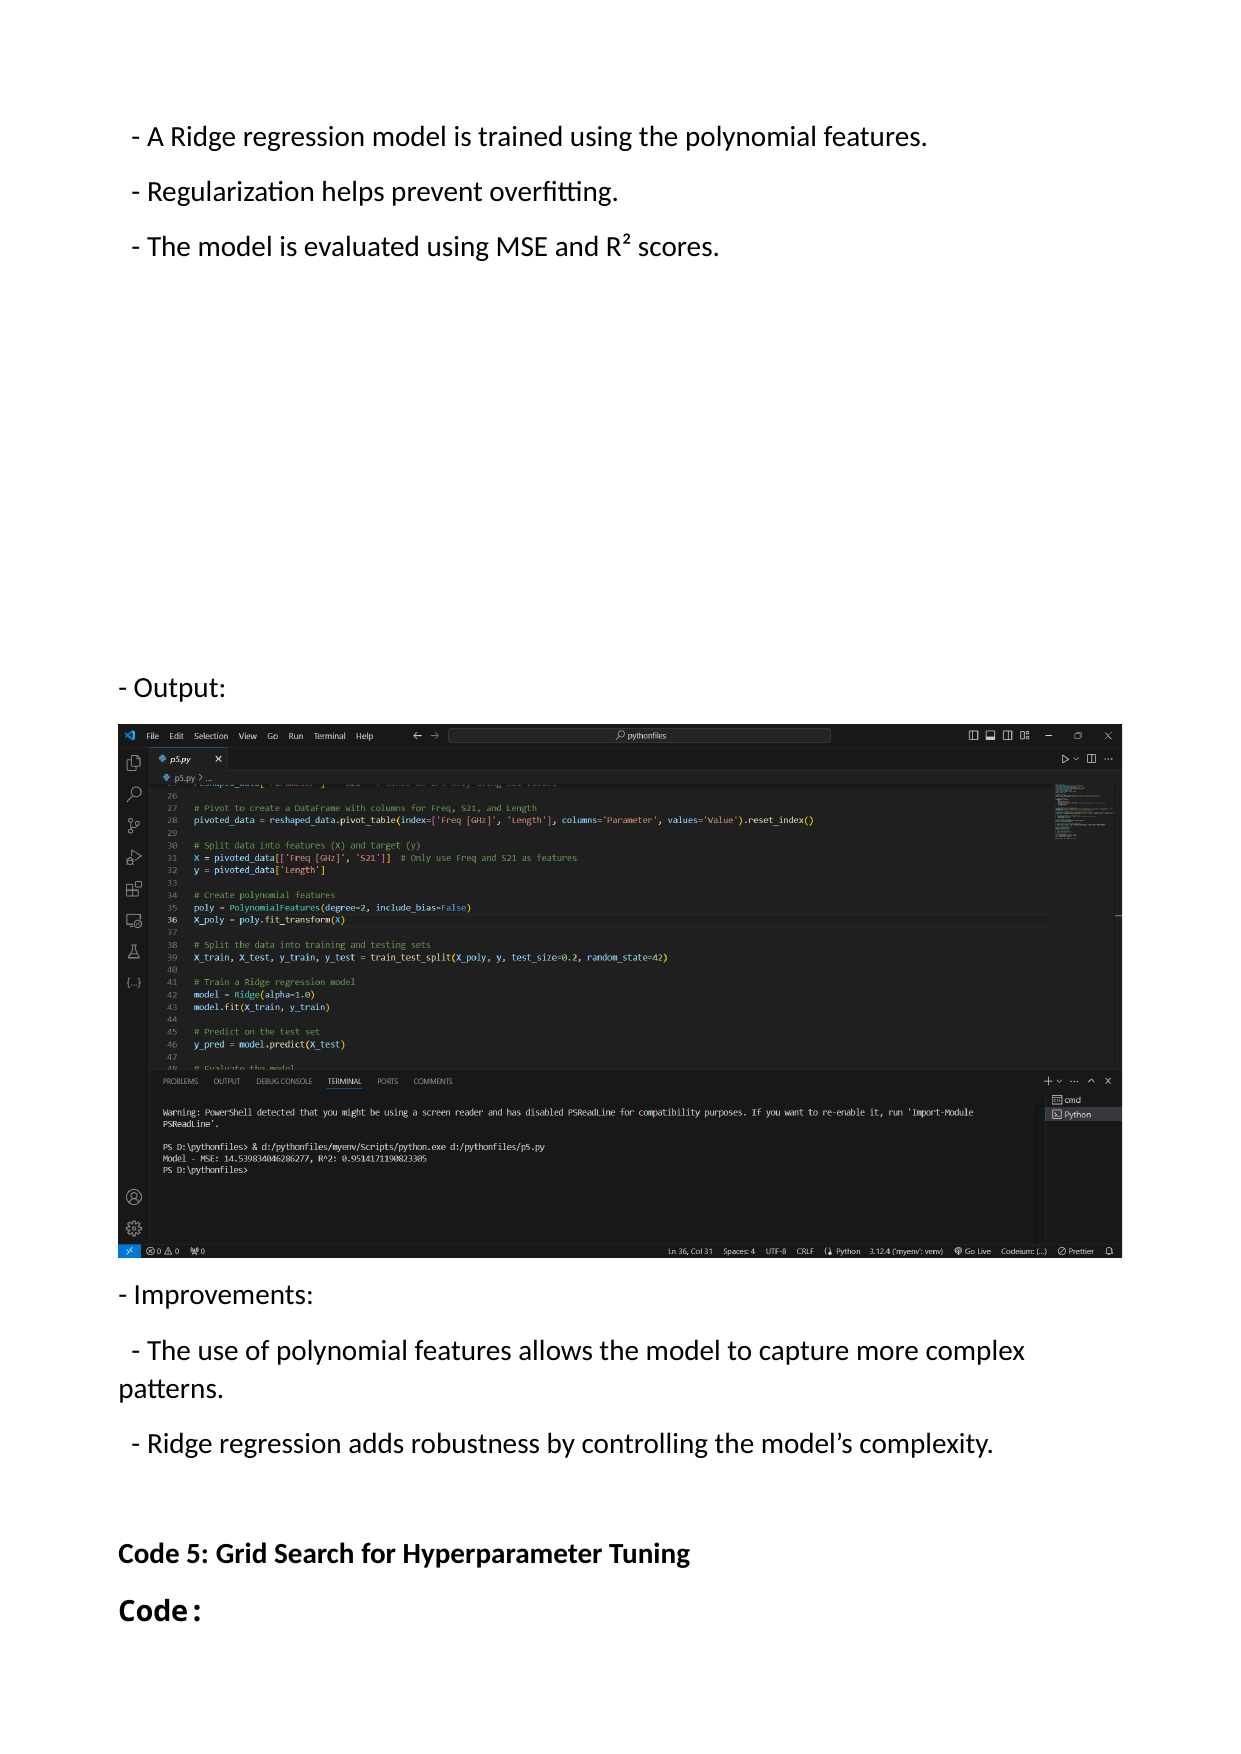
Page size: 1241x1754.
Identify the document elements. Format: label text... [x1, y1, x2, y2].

text - Improvements: [118, 1276, 1122, 1312]
text - A Ridge regression model is trained using the polynomial features. [118, 118, 1122, 154]
text Code 5: Grid Search for Hyperparameter Tuning [118, 1535, 1122, 1571]
text - Output: [118, 669, 1122, 705]
text Code: [118, 1590, 1122, 1630]
text - Regularization helps prevent overfitting. [118, 173, 1122, 209]
text - The model is evaluated using MSE and R² scores. [118, 228, 1122, 264]
text - Ridge regression adds robustness by controlling the model’s complexity. [118, 1425, 1122, 1461]
text - The use of polynomial features allows the model to capture more complex patterns. [118, 1332, 1122, 1406]
picture [118, 724, 1123, 1258]
